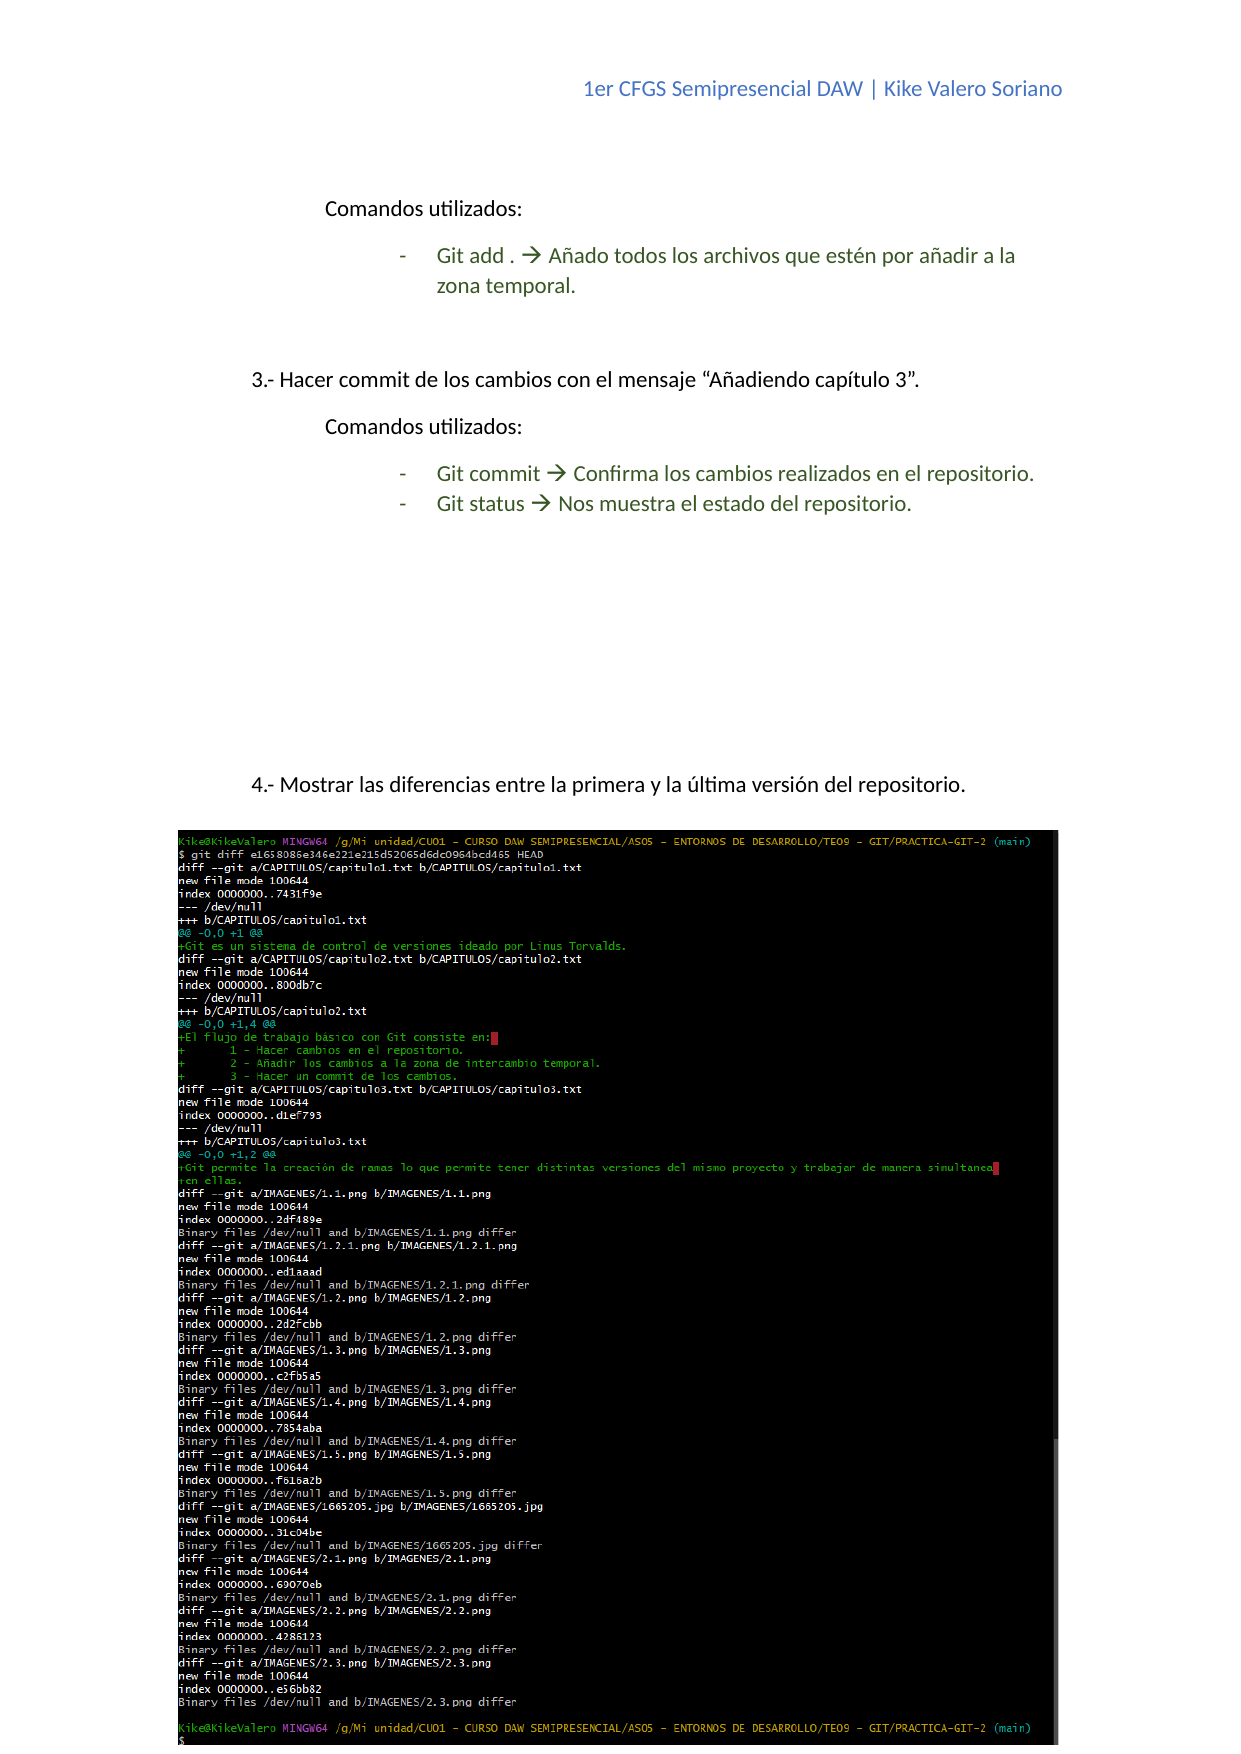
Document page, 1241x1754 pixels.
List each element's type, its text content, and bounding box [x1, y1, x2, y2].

text Comandos utilizados: [251, 194, 1063, 222]
text 3.- Hacer commit de los cambios con el mensaje “Añadiendo capítulo 3”. [251, 365, 1063, 393]
text Comandos utilizados: [251, 412, 1063, 440]
list Git commit Confirma los cambios realizados en el repositorio. [399, 459, 1063, 487]
picture [177, 830, 1058, 1743]
list Git status Nos muestra el estado del repositorio. [399, 489, 1063, 517]
list Git add . Añado todos los archivos que estén por añadir a la zona temporal. [399, 241, 1063, 299]
text 4.- Mostrar las diferencias entre la primera y la última versión del repositorio. [251, 771, 1063, 798]
